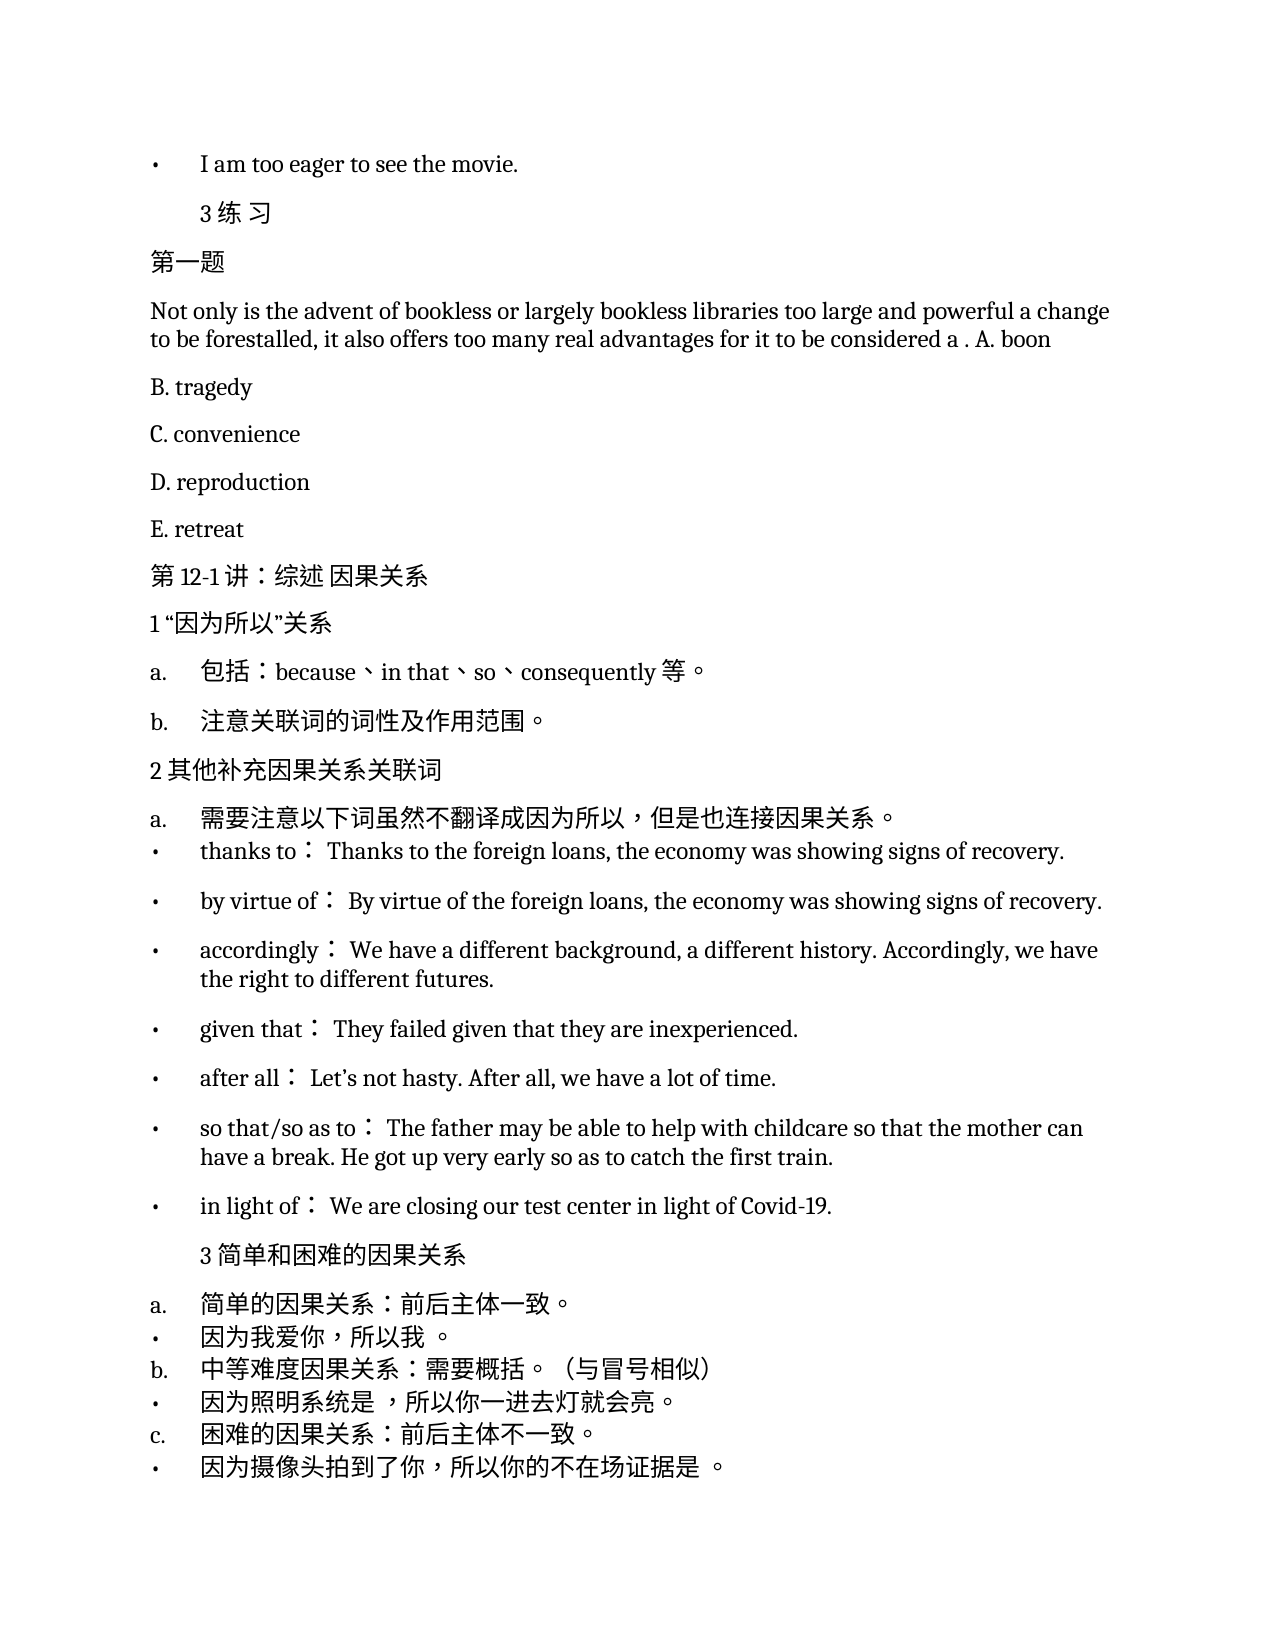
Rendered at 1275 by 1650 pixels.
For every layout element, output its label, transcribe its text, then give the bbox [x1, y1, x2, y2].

text B. tragedy [150, 373, 1125, 402]
list 因为摄像头拍到了你，所以你的不在场证据是 。 [150, 1454, 1125, 1482]
list 3 练 习 [150, 199, 1125, 228]
list accordingly： We have a different background, a different history. Accordingly, we have the right to different futures. [150, 936, 1125, 994]
list 注意关联词的词性及作用范围。 [150, 707, 1125, 736]
list so that/so as to： The father may be able to help with childcare so that the mother can have a break. He got up very early so as to catch the first train. [150, 1114, 1125, 1171]
text 第 12-1 讲：综述 因果关系 [150, 563, 1125, 592]
list 需要注意以下词虽然不翻译成因为所以，但是也连接因果关系。 [150, 804, 1125, 833]
list thanks to： Thanks to the foreign loans, the economy was showing signs of recovery. [150, 837, 1125, 866]
list in light of： We are closing our test center in light of Covid-19. [150, 1192, 1125, 1221]
text E. retreat [150, 515, 1125, 544]
text Not only is the advent of bookless or largely bookless libraries too large and powerful a change to be forestalled, it also offers too many real advantages for it to be considered a . A. boon [150, 297, 1125, 354]
list I am too eager to see the movie. [150, 150, 1125, 179]
text 第一题 [150, 249, 1125, 278]
list 简单的因果关系：前后主体一致。 [150, 1291, 1125, 1320]
list after all： Let’s not hasty. After all, we have a lot of time. [150, 1064, 1125, 1093]
list 包括：because、in that、so、consequently 等。 [150, 658, 1125, 687]
list by virtue of： By virtue of the foreign loans, the economy was showing signs of recovery. [150, 887, 1125, 915]
list given that： They failed given that they are inexperienced. [150, 1014, 1125, 1043]
list 3 简单和困难的因果关系 [150, 1242, 1125, 1270]
list 因为照明系统是 ，所以你一进去灯就会亮。 [150, 1389, 1125, 1417]
text 1 “因为所以”关系 [150, 610, 1125, 639]
list 困难的因果关系：前后主体不一致。 [150, 1421, 1125, 1450]
text D. reproduction [150, 468, 1125, 497]
text C. convenience [150, 420, 1125, 449]
list 因为我爱你，所以我 。 [150, 1324, 1125, 1352]
list 中等难度因果关系：需要概括。（与冒号相似） [150, 1356, 1125, 1385]
text 2 其他补充因果关系关联词 [150, 757, 1125, 786]
